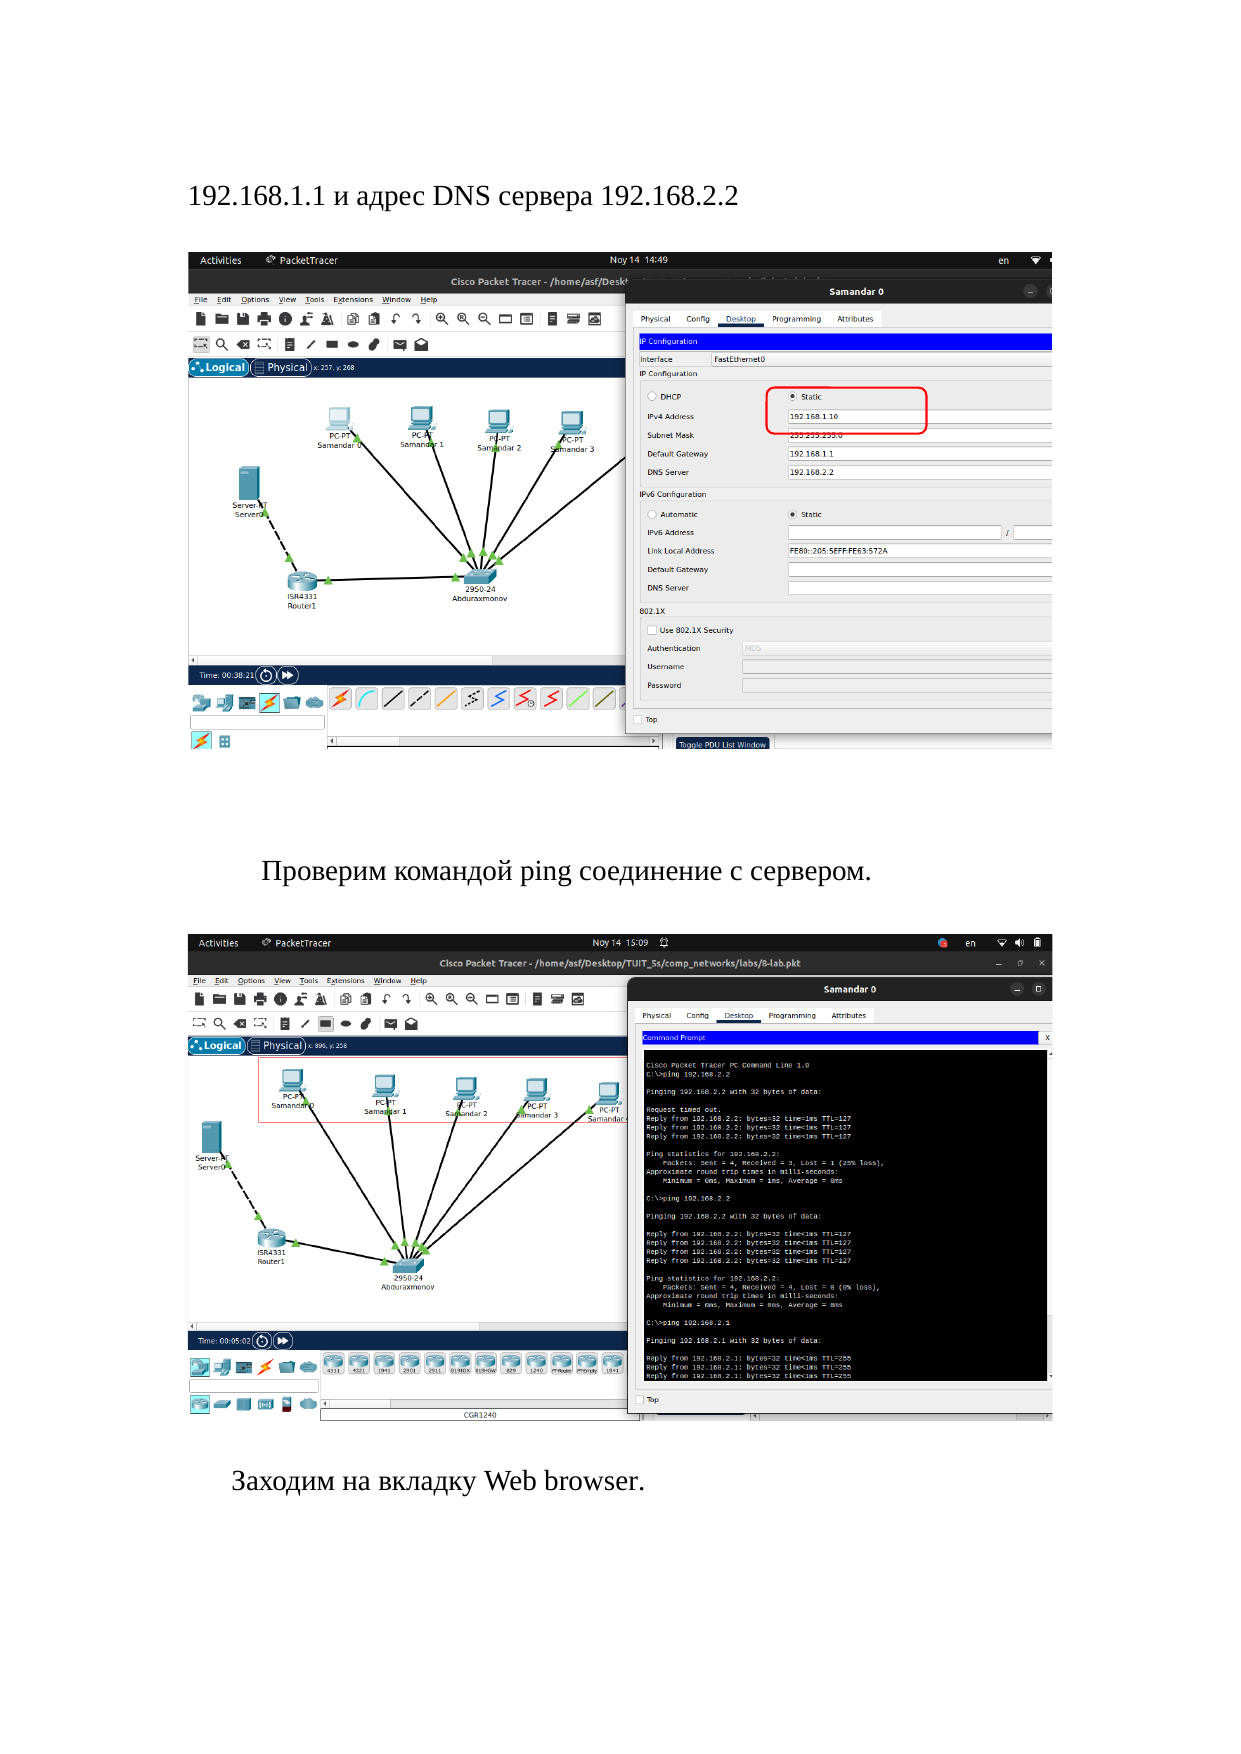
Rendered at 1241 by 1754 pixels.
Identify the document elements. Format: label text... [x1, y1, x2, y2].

text Проверим командой ping соединение с сервером. [187, 837, 1053, 902]
picture [188, 252, 1052, 749]
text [187, 162, 1053, 227]
picture [187, 934, 1053, 1421]
text Заходим на вкладку Web browser. [187, 1447, 1053, 1512]
